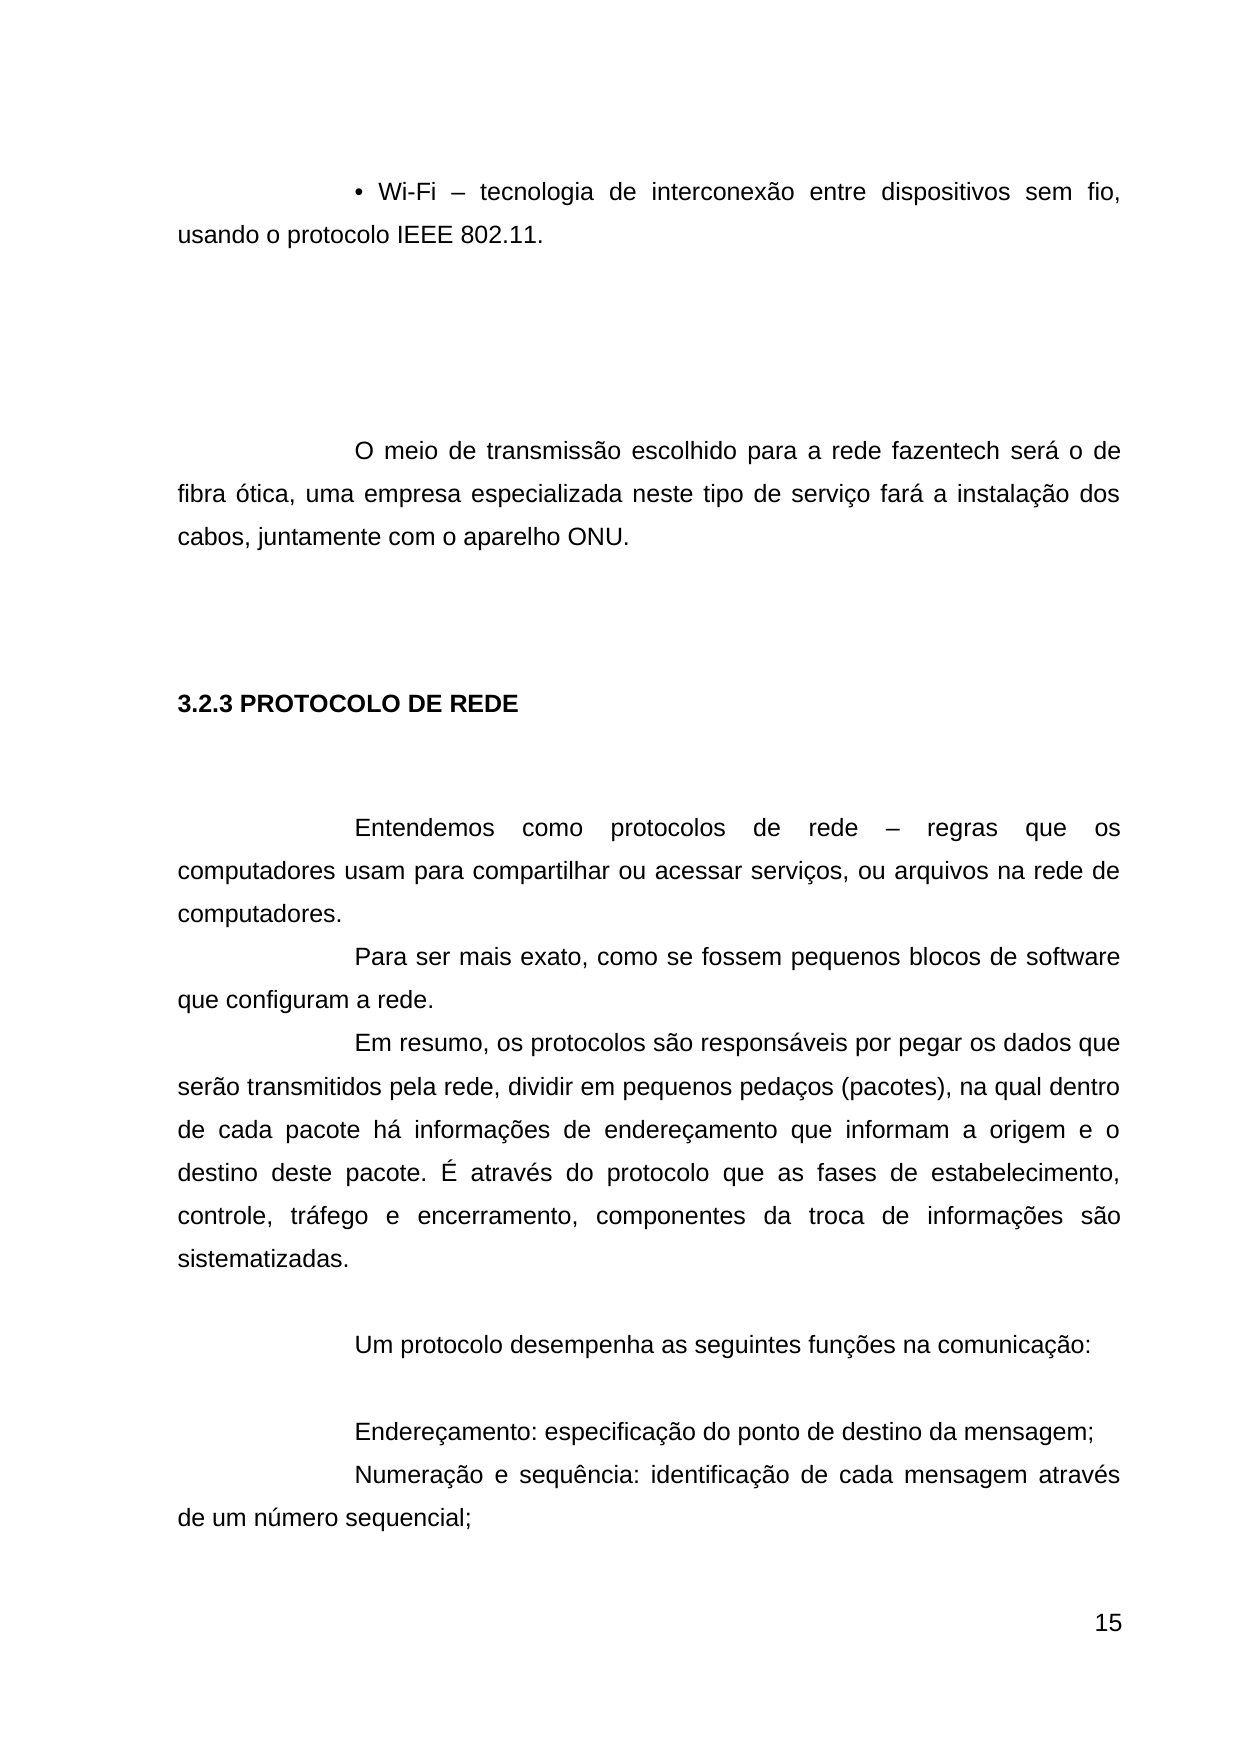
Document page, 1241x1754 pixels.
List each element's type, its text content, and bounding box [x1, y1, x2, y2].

text Para ser mais exato, como se fossem pequenos blocos de software que configuram a rede. [177, 942, 1122, 1014]
text Em resumo, os protocolos são responsáveis por pegar os dados que serão transmitidos pela rede, dividir em pequenos pedaços (pacotes), na qual dentro de cada pacote há informações de endereçamento que informam a origem e o destino deste pacote. É através do protocolo que as fases de estabelecimento, controle, tráfego e encerramento, componentes da troca de informações são sistematizadas. [177, 1028, 1122, 1273]
text O meio de transmissão escolhido para a rede fazentech será o de fibra ótica, uma empresa especializada neste tipo de serviço fará a instalação dos cabos, juntamente com o aparelho ONU. [177, 436, 1122, 551]
text Numeração e sequência: identificação de cada mensagem através de um número sequencial; [177, 1460, 1122, 1532]
text Entendemos como protocolos de rede – regras que os computadores usam para compartilhar ou acessar serviços, ou arquivos na rede de computadores. [177, 813, 1122, 928]
text • Wi-Fi – tecnologia de interconexão entre dispositivos sem fio, usando o protocolo IEEE 802.11. [177, 177, 1122, 249]
subtitle 3.2.3 Protocolo de Rede [177, 689, 1122, 718]
text Endereçamento: especificação do ponto de destino da mensagem; [177, 1417, 1122, 1445]
text Um protocolo desempenha as seguintes funções na comunicação: [177, 1330, 1122, 1359]
